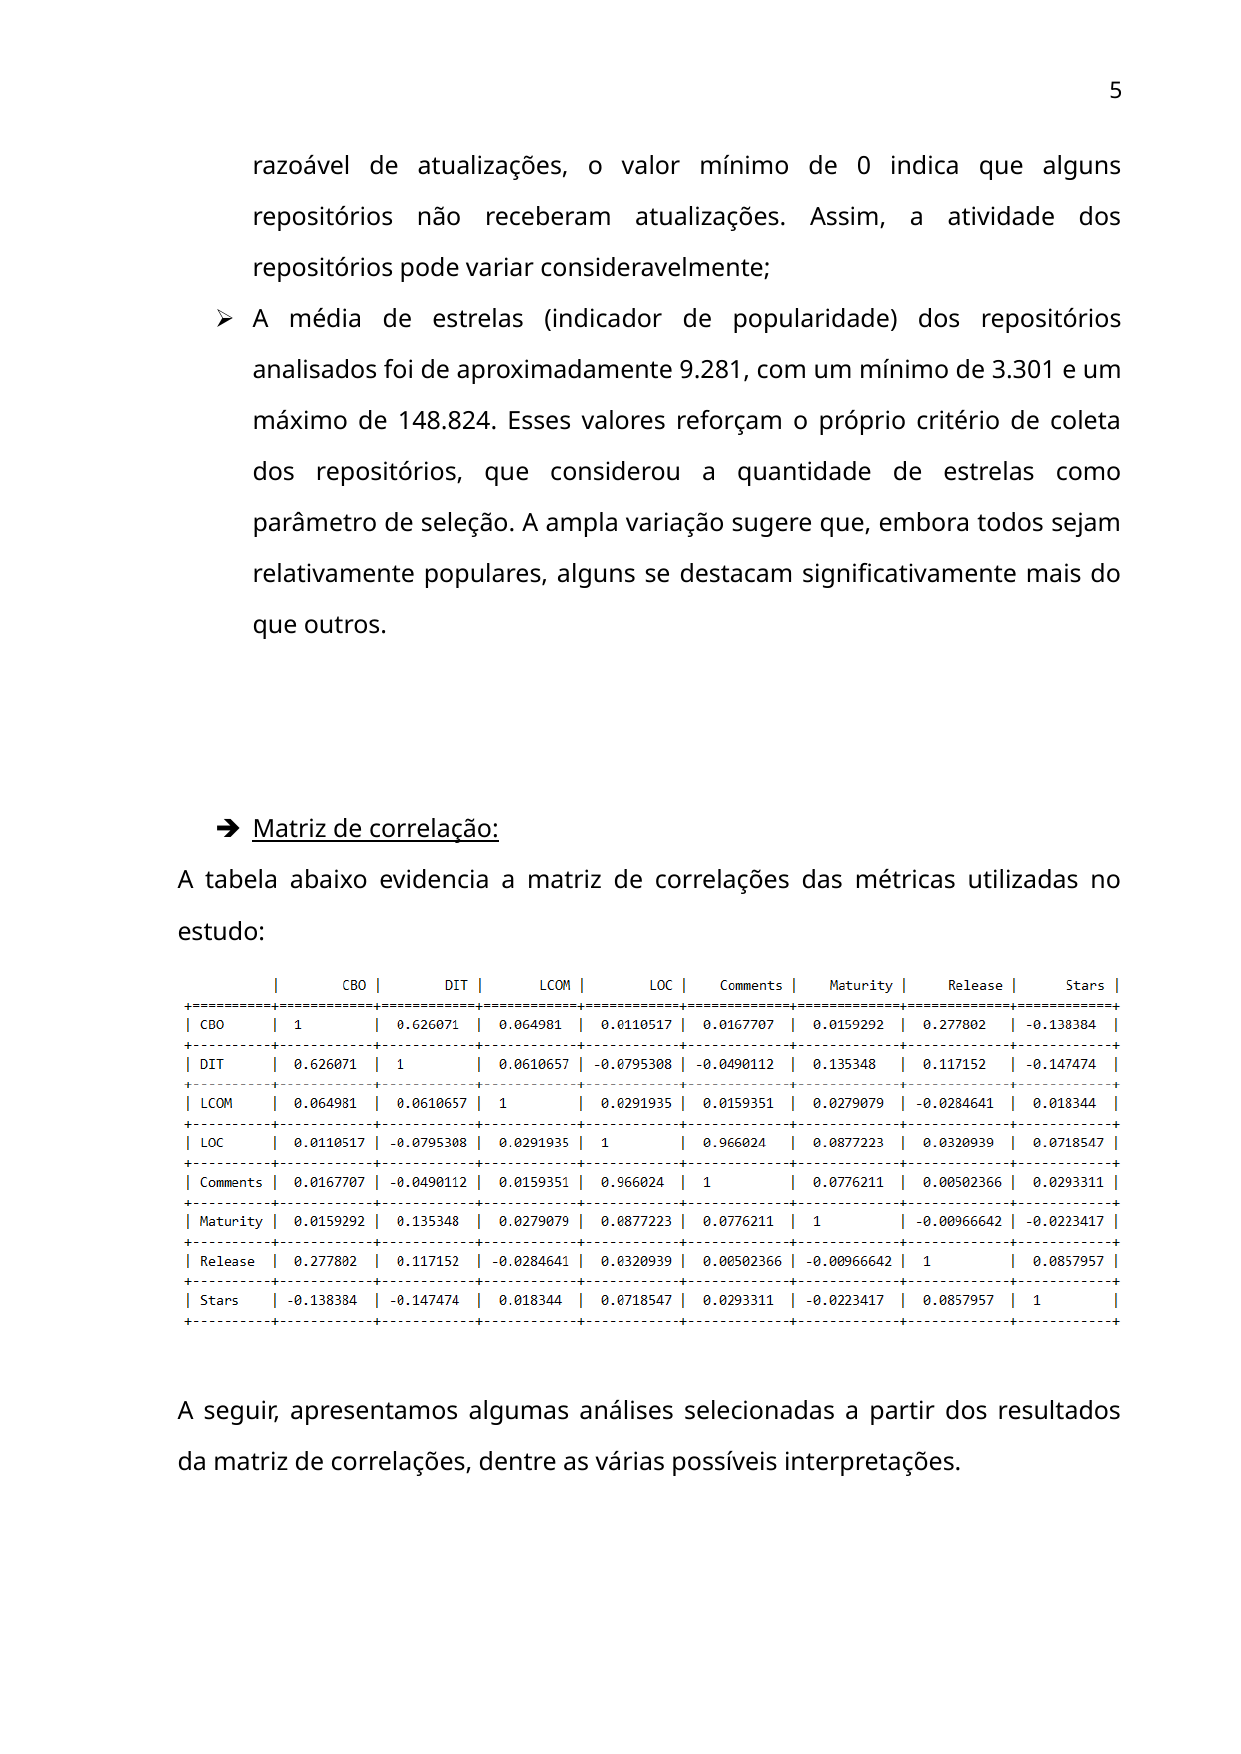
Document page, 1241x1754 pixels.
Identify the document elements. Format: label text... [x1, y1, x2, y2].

list Matriz de correlação: [215, 811, 1122, 845]
list A média de estrelas (indicador de popularidade) dos repositórios analisados foi de aproximadamente 9.281, com um mínimo de 3.301 e um máximo de 148.824. Esses valores reforçam o próprio critério de coleta dos repositórios, que considerou a quantidade de estrelas como parâmetro de seleção. A ampla variação sugere que, embora todos sejam relativamente populares, alguns se destacam significativamente mais do que outros. [215, 301, 1122, 641]
picture [177, 964, 1123, 1327]
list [215, 148, 1122, 284]
text A seguir, apresentamos algumas análises selecionadas a partir dos resultados da matriz de correlações, dentre as várias possíveis interpretações. [177, 1393, 1122, 1478]
text A tabela abaixo evidencia a matriz de correlações das métricas utilizadas no estudo: [177, 862, 1122, 947]
